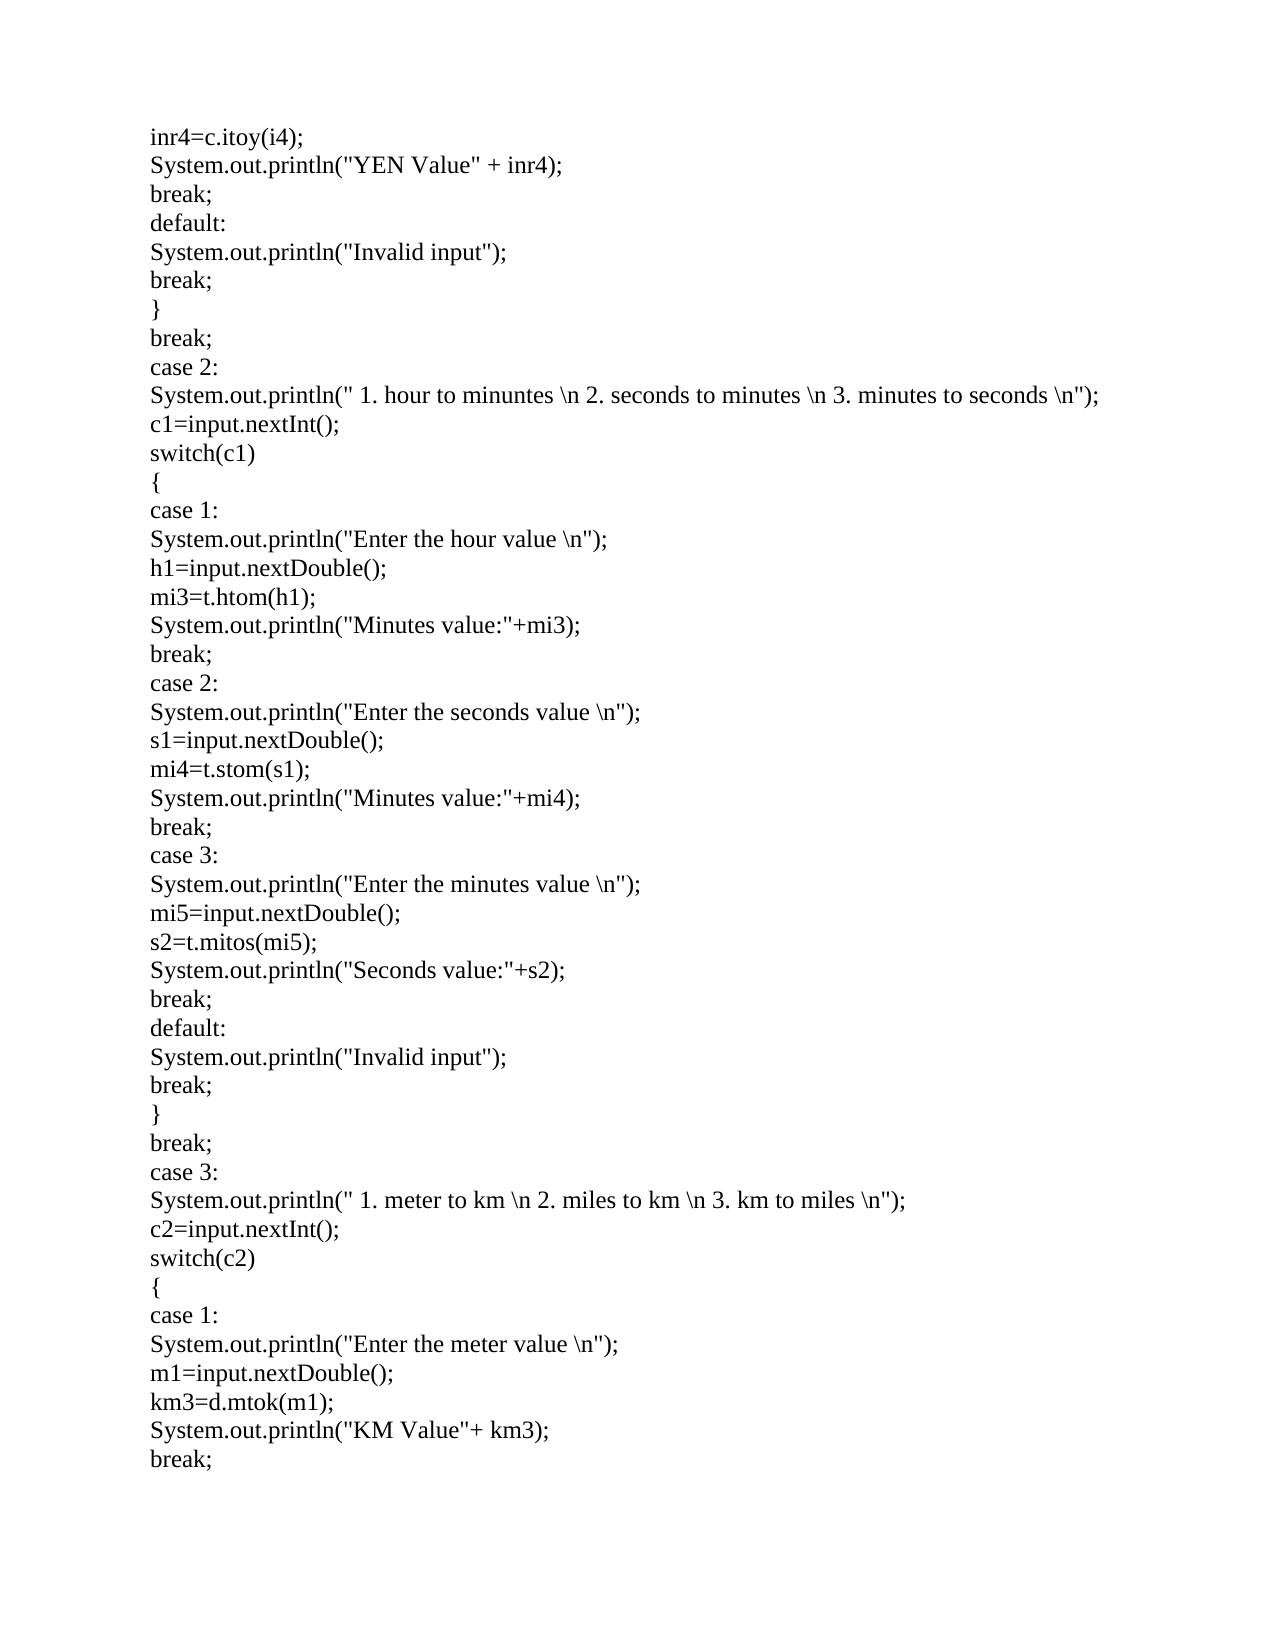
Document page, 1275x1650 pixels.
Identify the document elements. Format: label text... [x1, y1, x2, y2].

text case 3: [150, 841, 1125, 869]
text { [150, 467, 1125, 496]
text break; [150, 1128, 1125, 1157]
text break; [150, 179, 1125, 208]
text h1=input.nextDouble(); [150, 553, 1125, 582]
text case 2: [150, 668, 1125, 697]
text mi5=input.nextDouble(); [150, 898, 1125, 927]
text case 1: [150, 1301, 1125, 1329]
text } [150, 294, 1125, 323]
text System.out.println("KM Value"+ km3); [150, 1416, 1125, 1444]
text System.out.println("Minutes value:"+mi4); [150, 783, 1125, 812]
text m1=input.nextDouble(); [150, 1358, 1125, 1387]
text System.out.println("Enter the seconds value \n"); [150, 697, 1125, 726]
text break; [150, 1444, 1125, 1473]
text switch(c2) [150, 1243, 1125, 1272]
text inr4=c.itoy(i4); [150, 122, 1125, 151]
text System.out.println("Seconds value:"+s2); [150, 956, 1125, 984]
text mi4=t.stom(s1); [150, 754, 1125, 783]
text break; [150, 639, 1125, 668]
text break; [150, 1071, 1125, 1099]
text System.out.println("YEN Value" + inr4); [150, 151, 1125, 179]
text break; [150, 812, 1125, 841]
text break; [150, 266, 1125, 294]
text case 1: [150, 496, 1125, 524]
text System.out.println(" 1. meter to km \n 2. miles to km \n 3. km to miles \n"); [150, 1186, 1125, 1214]
text s2=t.mitos(mi5); [150, 927, 1125, 956]
text System.out.println("Minutes value:"+mi3); [150, 611, 1125, 639]
text System.out.println("Invalid input"); [150, 237, 1125, 266]
text { [150, 1272, 1125, 1301]
text case 3: [150, 1157, 1125, 1186]
text case 2: [150, 352, 1125, 381]
text switch(c1) [150, 438, 1125, 467]
text } [150, 1099, 1125, 1128]
text mi3=t.htom(h1); [150, 582, 1125, 611]
text System.out.println("Enter the hour value \n"); [150, 524, 1125, 553]
text c2=input.nextInt(); [150, 1214, 1125, 1243]
text System.out.println("Enter the minutes value \n"); [150, 869, 1125, 898]
text System.out.println("Invalid input"); [150, 1042, 1125, 1071]
text c1=input.nextInt(); [150, 409, 1125, 438]
text System.out.println("Enter the meter value \n"); [150, 1329, 1125, 1358]
text km3=d.mtok(m1); [150, 1387, 1125, 1416]
text break; [150, 984, 1125, 1013]
text default: [150, 1013, 1125, 1042]
text break; [150, 323, 1125, 352]
text default: [150, 208, 1125, 237]
text System.out.println(" 1. hour to minuntes \n 2. seconds to minutes \n 3. minutes to seconds \n"); [150, 381, 1125, 409]
text s1=input.nextDouble(); [150, 726, 1125, 754]
